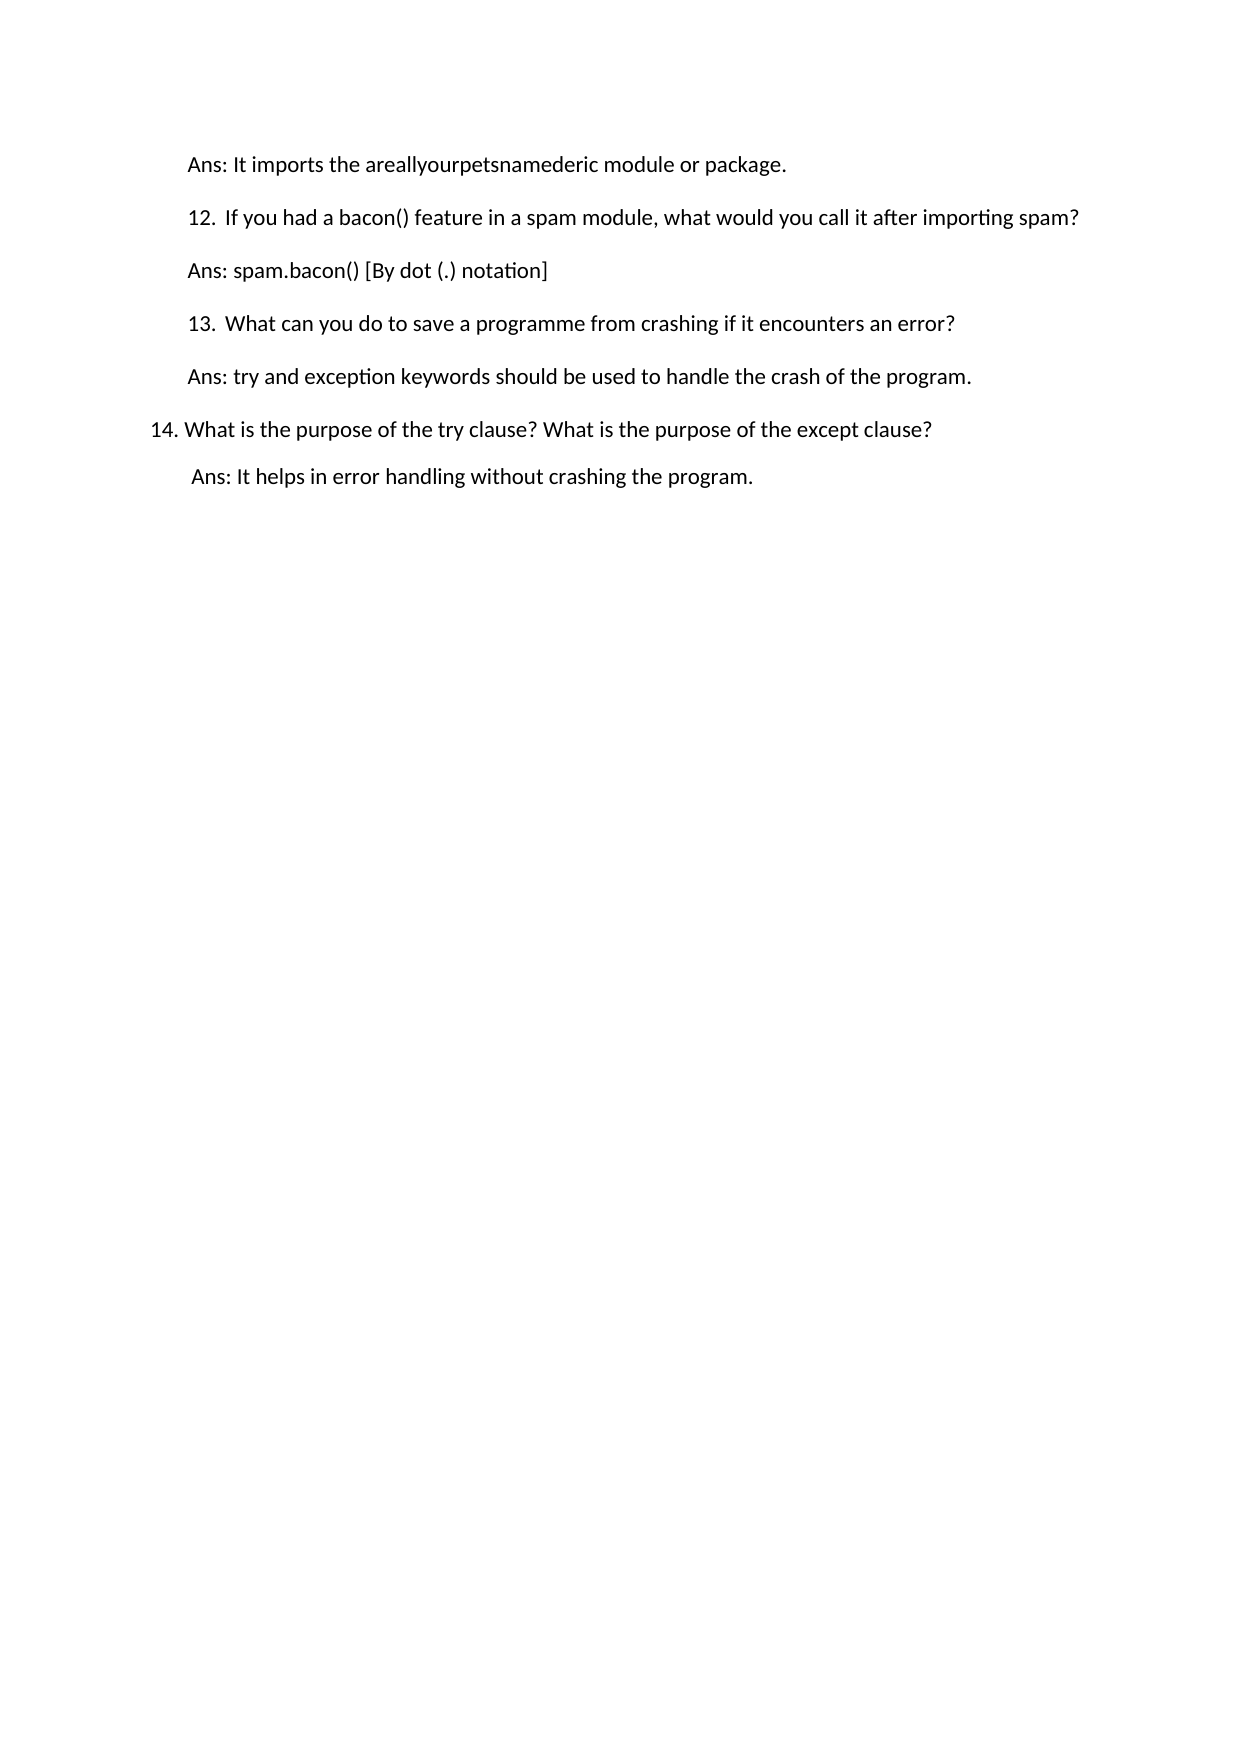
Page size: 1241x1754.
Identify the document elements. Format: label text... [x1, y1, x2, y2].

text Ans: try and exception keywords should be used to handle the crash of the program. [187, 362, 1090, 391]
list If you had a bacon() feature in a spam module, what would you call it after importing spam? [187, 203, 1090, 231]
text Ans: spam.bacon() [By dot (.) notation] [187, 256, 1090, 284]
text 14. What is the purpose of the try clause? What is the purpose of the except clause? [150, 416, 1090, 444]
text Ans: It helps in error handling without crashing the program. [150, 462, 1090, 491]
text Ans: It imports the areallyourpetsnamederic module or package. [187, 150, 1090, 178]
list What can you do to save a programme from crashing if it encounters an error? [187, 309, 1090, 337]
